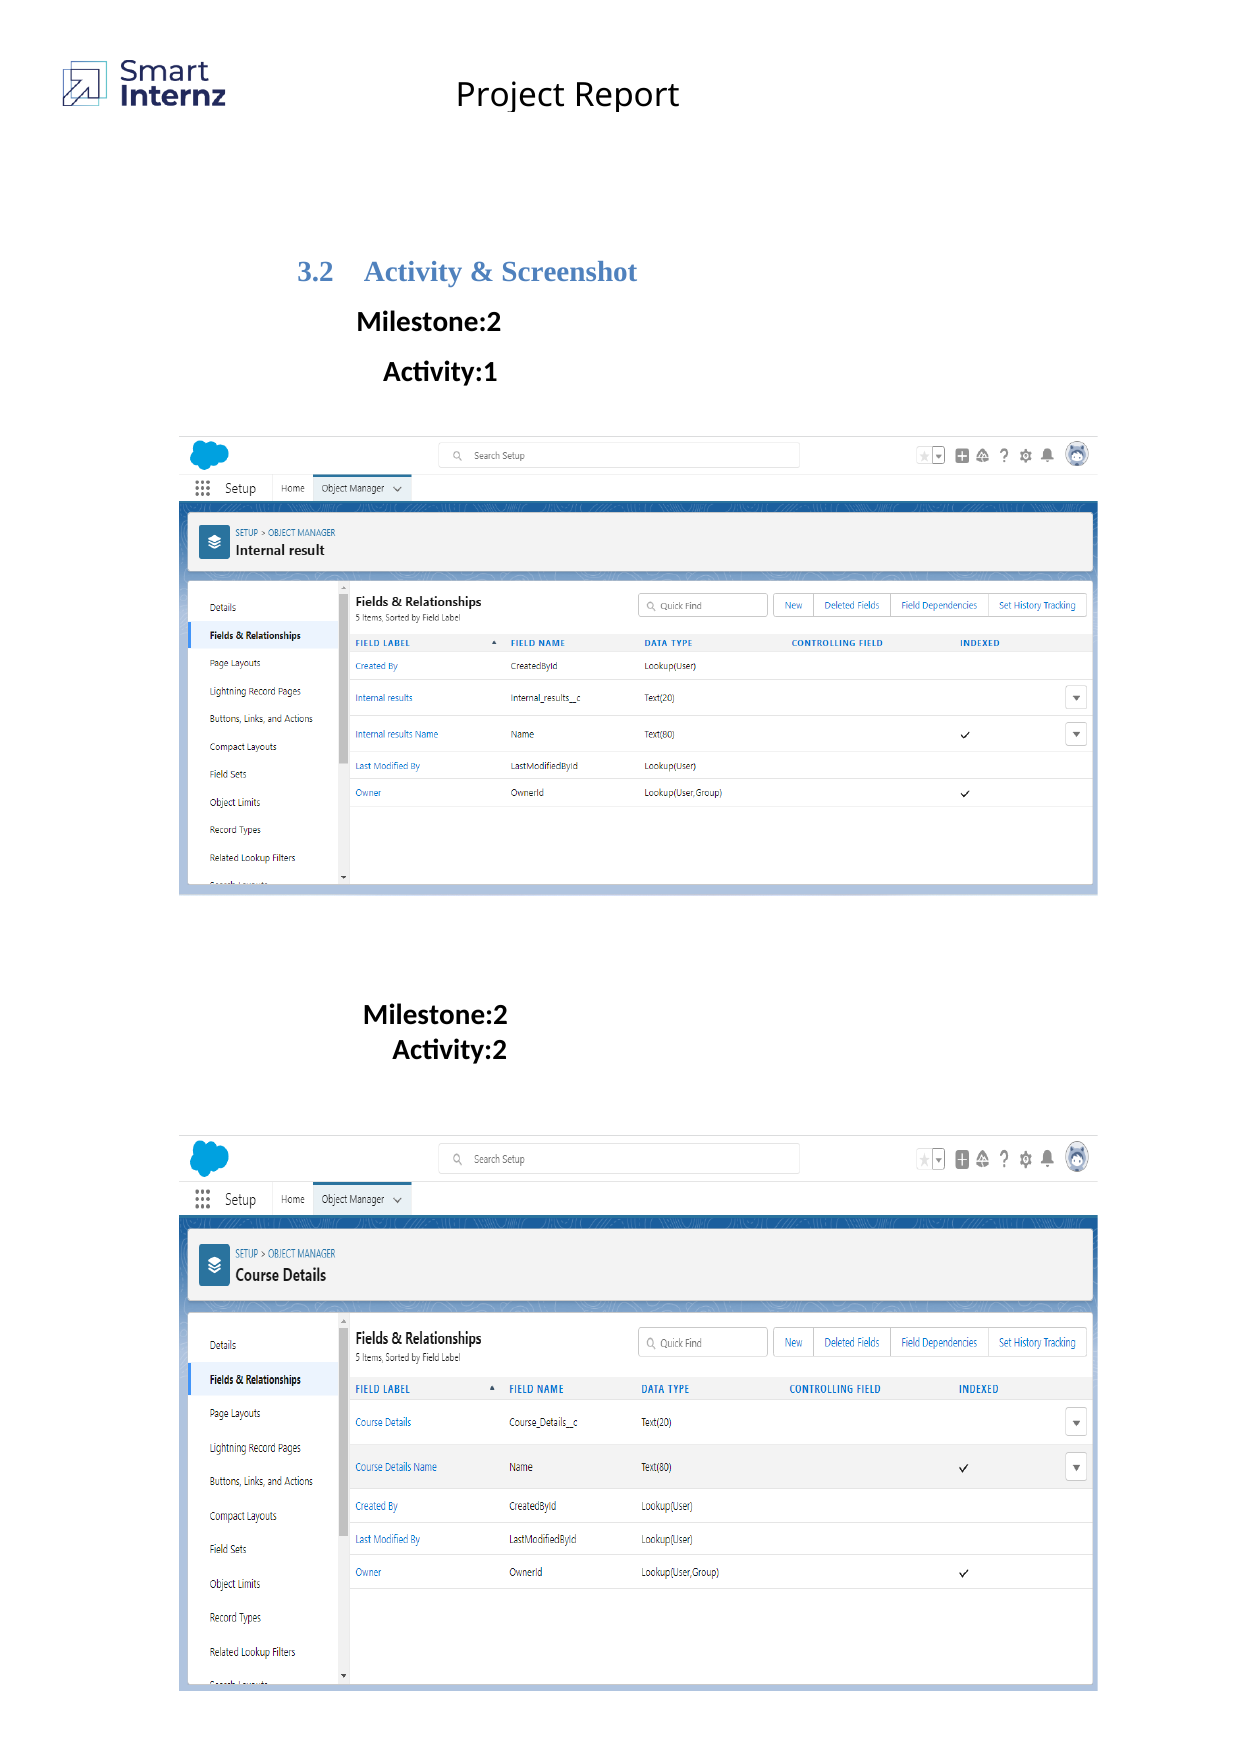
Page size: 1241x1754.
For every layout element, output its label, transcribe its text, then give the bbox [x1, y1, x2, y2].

picture [62, 60, 226, 106]
text Activity:1 [371, 353, 1065, 389]
text Milestone:2 [356, 303, 1065, 338]
subtitle Activity & Screenshot [297, 254, 1065, 288]
picture [179, 431, 1097, 896]
picture [179, 1131, 1097, 1691]
text Activity:2 [386, 1031, 1065, 1067]
text Milestone:2 [356, 996, 1065, 1031]
